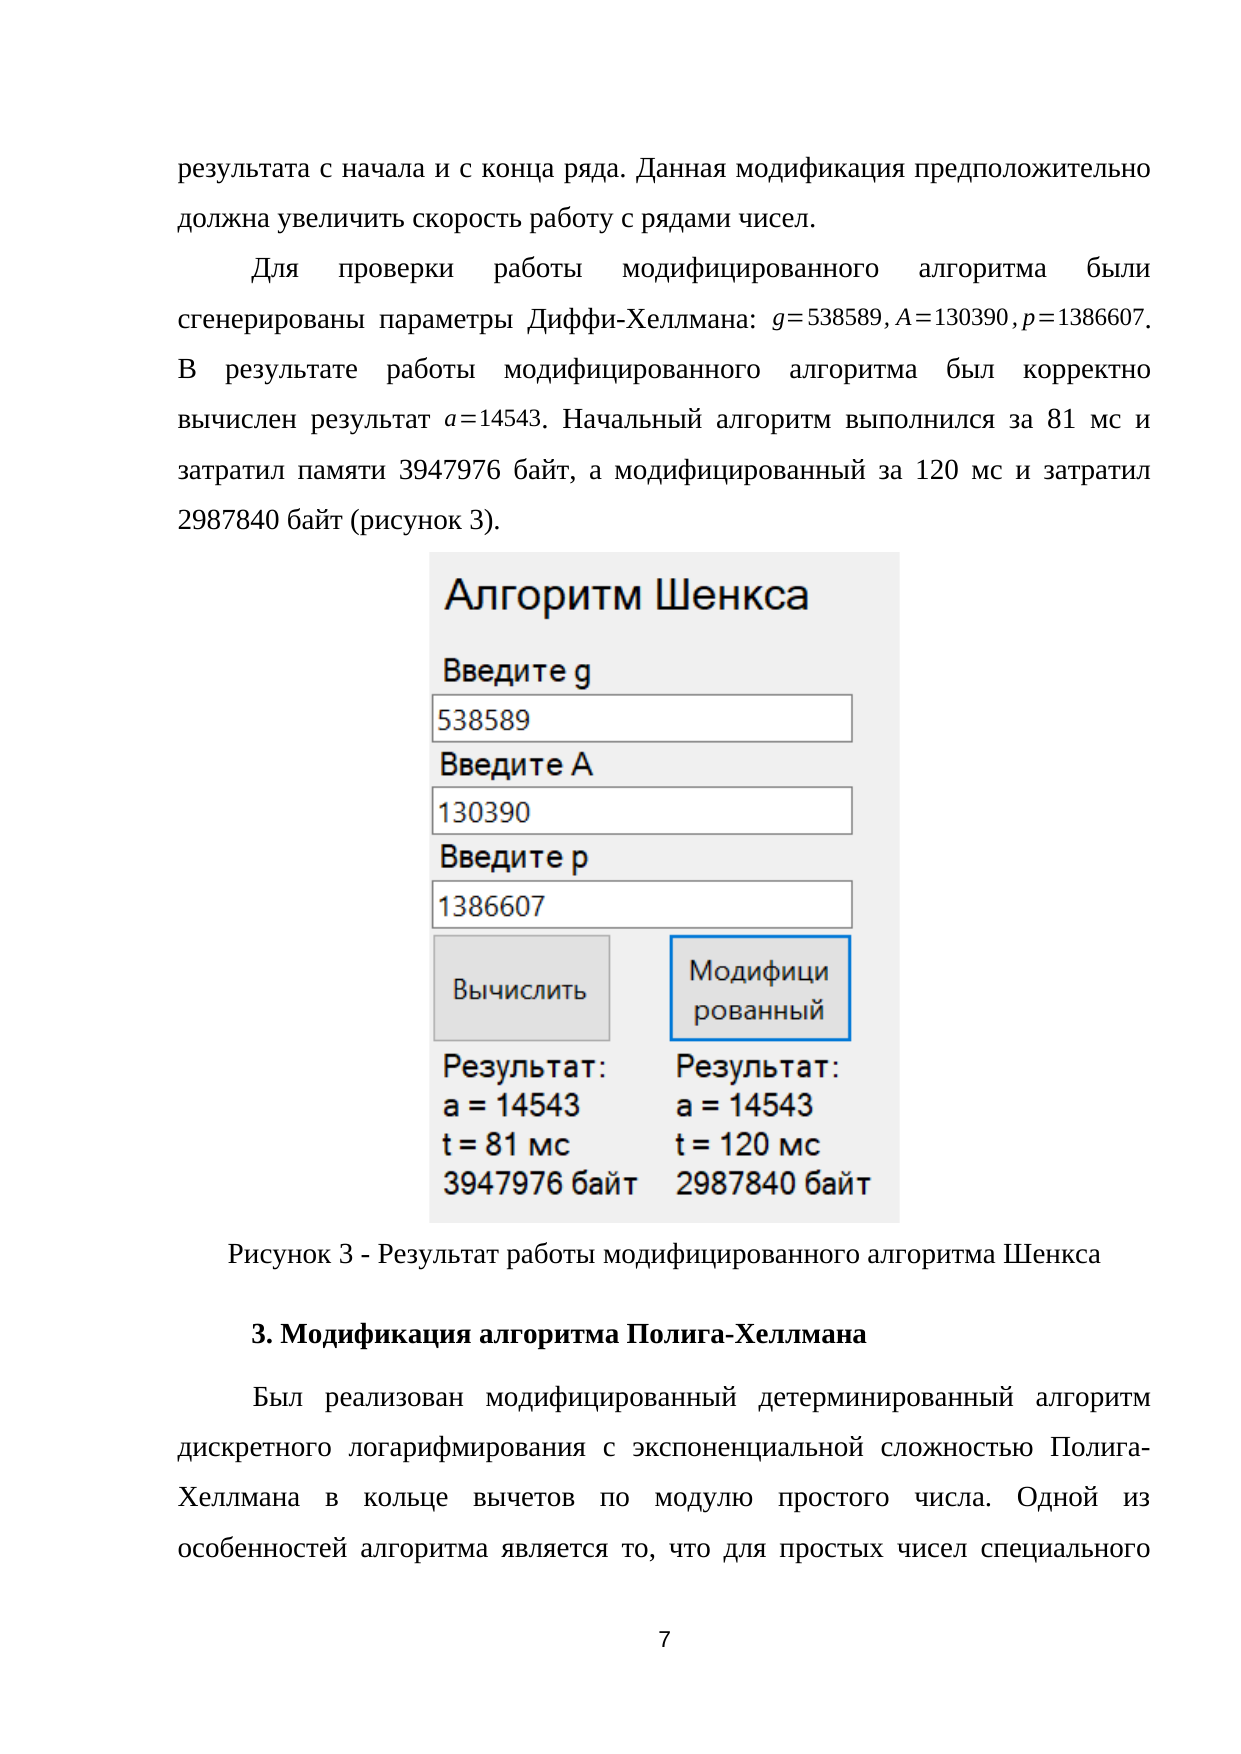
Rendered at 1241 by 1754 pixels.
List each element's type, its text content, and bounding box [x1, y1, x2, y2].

picture [429, 552, 900, 1223]
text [177, 150, 1152, 234]
text 3. Модификация алгоритма Полига-Хеллмана [177, 1316, 1152, 1350]
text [177, 1379, 1152, 1563]
text Рисунок 3 - Результат работы модифицированного алгоритма Шенкса [177, 1236, 1152, 1269]
text Для проверки работы модифицированного алгоритма были сгенерированы параметры Диффи-Хеллмана: . В результате работы модифицированного алгоритма был корректно вычислен результат . Начальный алгоритм выполнился за 81 мс и затратил памяти 3947976 байт, а модифицированный за 120 мс и затратил 2987840 байт (рисунок 3). [177, 251, 1152, 536]
